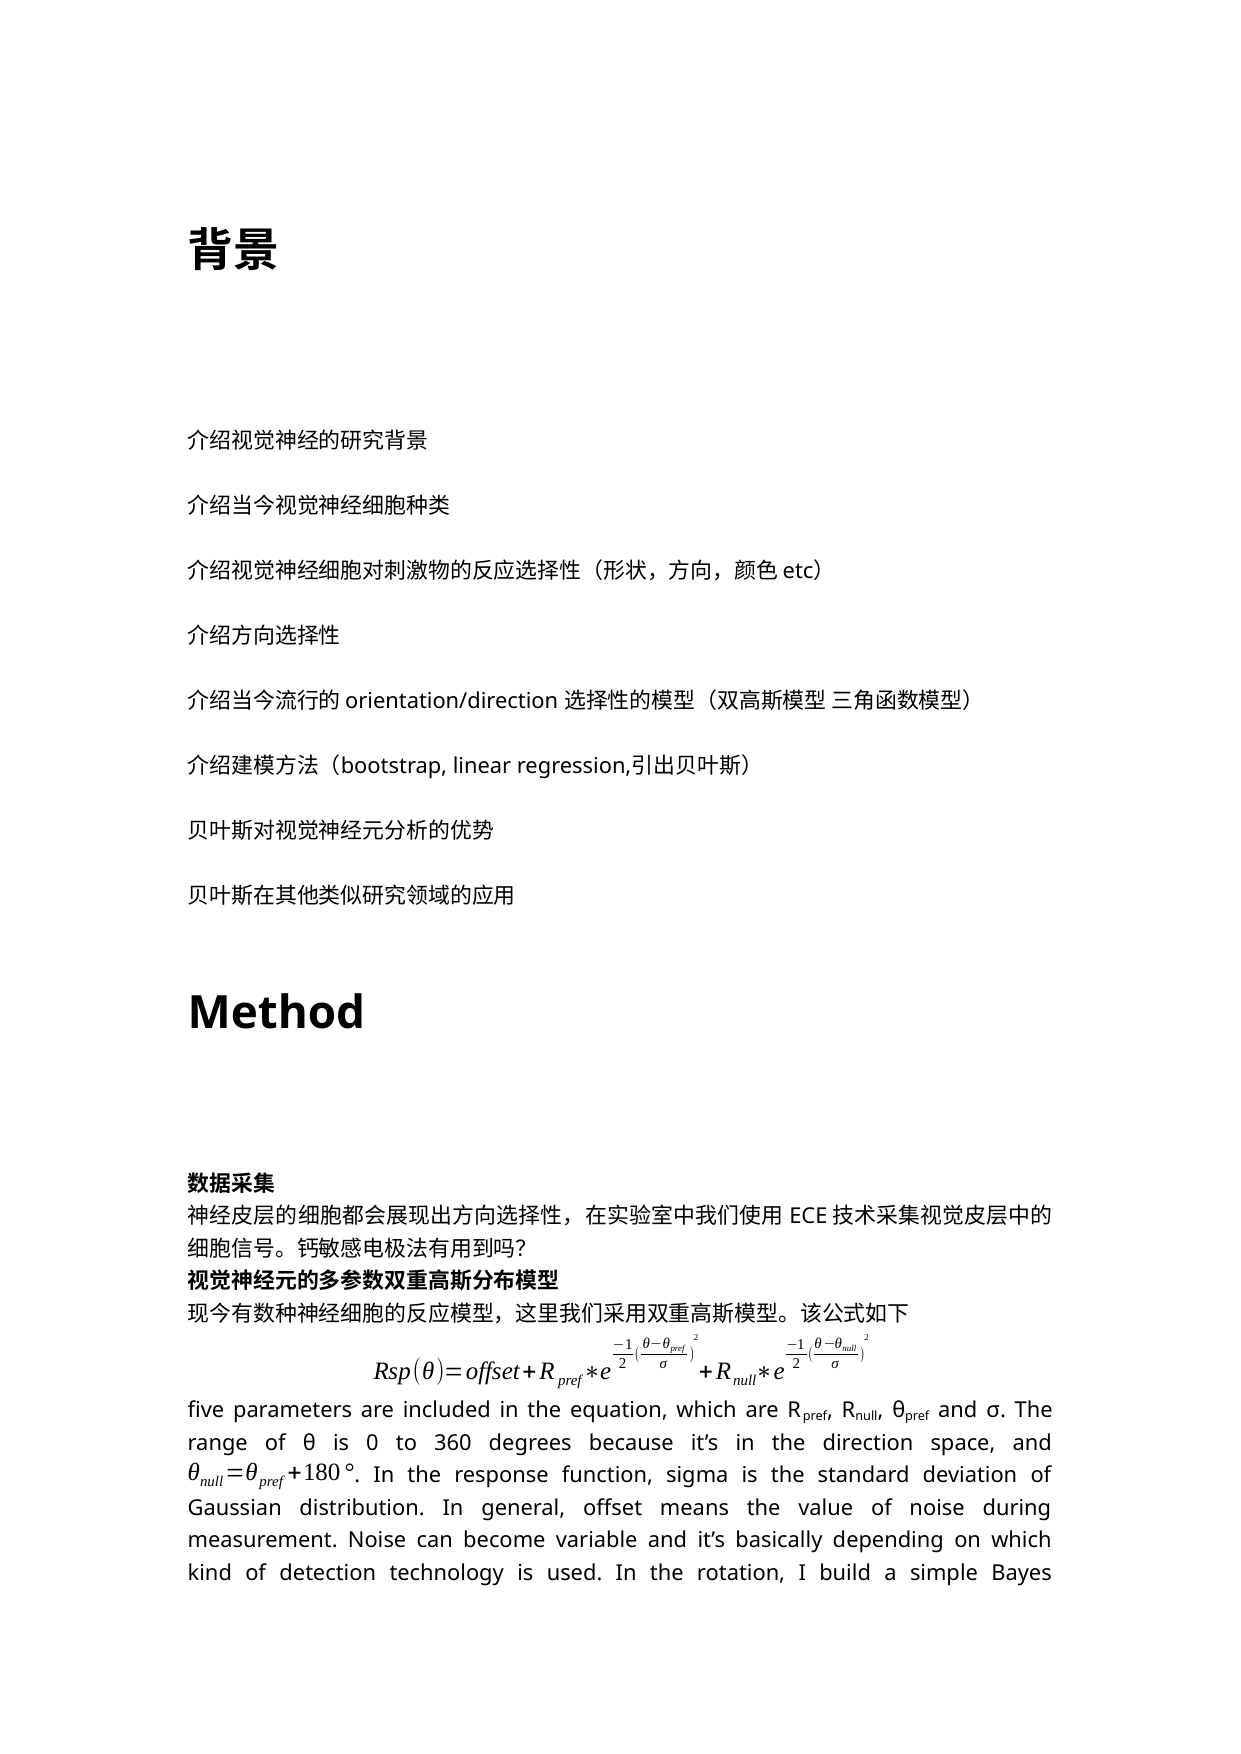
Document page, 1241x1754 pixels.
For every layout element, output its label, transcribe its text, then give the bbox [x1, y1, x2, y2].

text 介绍视觉神经的研究背景 [187, 423, 1053, 455]
text 神经皮层的细胞都会展现出方向选择性，在实验室中我们使用ECE技术采集视觉皮层中的细胞信号。钙敏感电极法有用到吗？ [187, 1198, 1053, 1263]
text 视觉神经元的多参数双重高斯分布模型 [187, 1263, 1053, 1296]
text 数据采集 [187, 1166, 1053, 1198]
text 介绍当今流行的orientation/direction 选择性的模型（双高斯模型 三角函数模型） [187, 683, 1053, 715]
text 现今有数种神经细胞的反应模型，这里我们采用双重高斯模型。该公式如下 [187, 1296, 1053, 1328]
subtitle Method [187, 978, 1053, 1043]
subtitle 背景 [187, 197, 1053, 295]
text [187, 1393, 1053, 1588]
text 介绍视觉神经细胞对刺激物的反应选择性（形状，方向，颜色etc） [187, 553, 1053, 585]
text 贝叶斯对视觉神经元分析的优势 [187, 813, 1053, 845]
text 介绍方向选择性 [187, 618, 1053, 650]
text 介绍当今视觉神经细胞种类 [187, 488, 1053, 520]
text 介绍建模方法（bootstrap, linear regression,引出贝叶斯） [187, 748, 1053, 780]
text 贝叶斯在其他类似研究领域的应用 [187, 878, 1053, 910]
